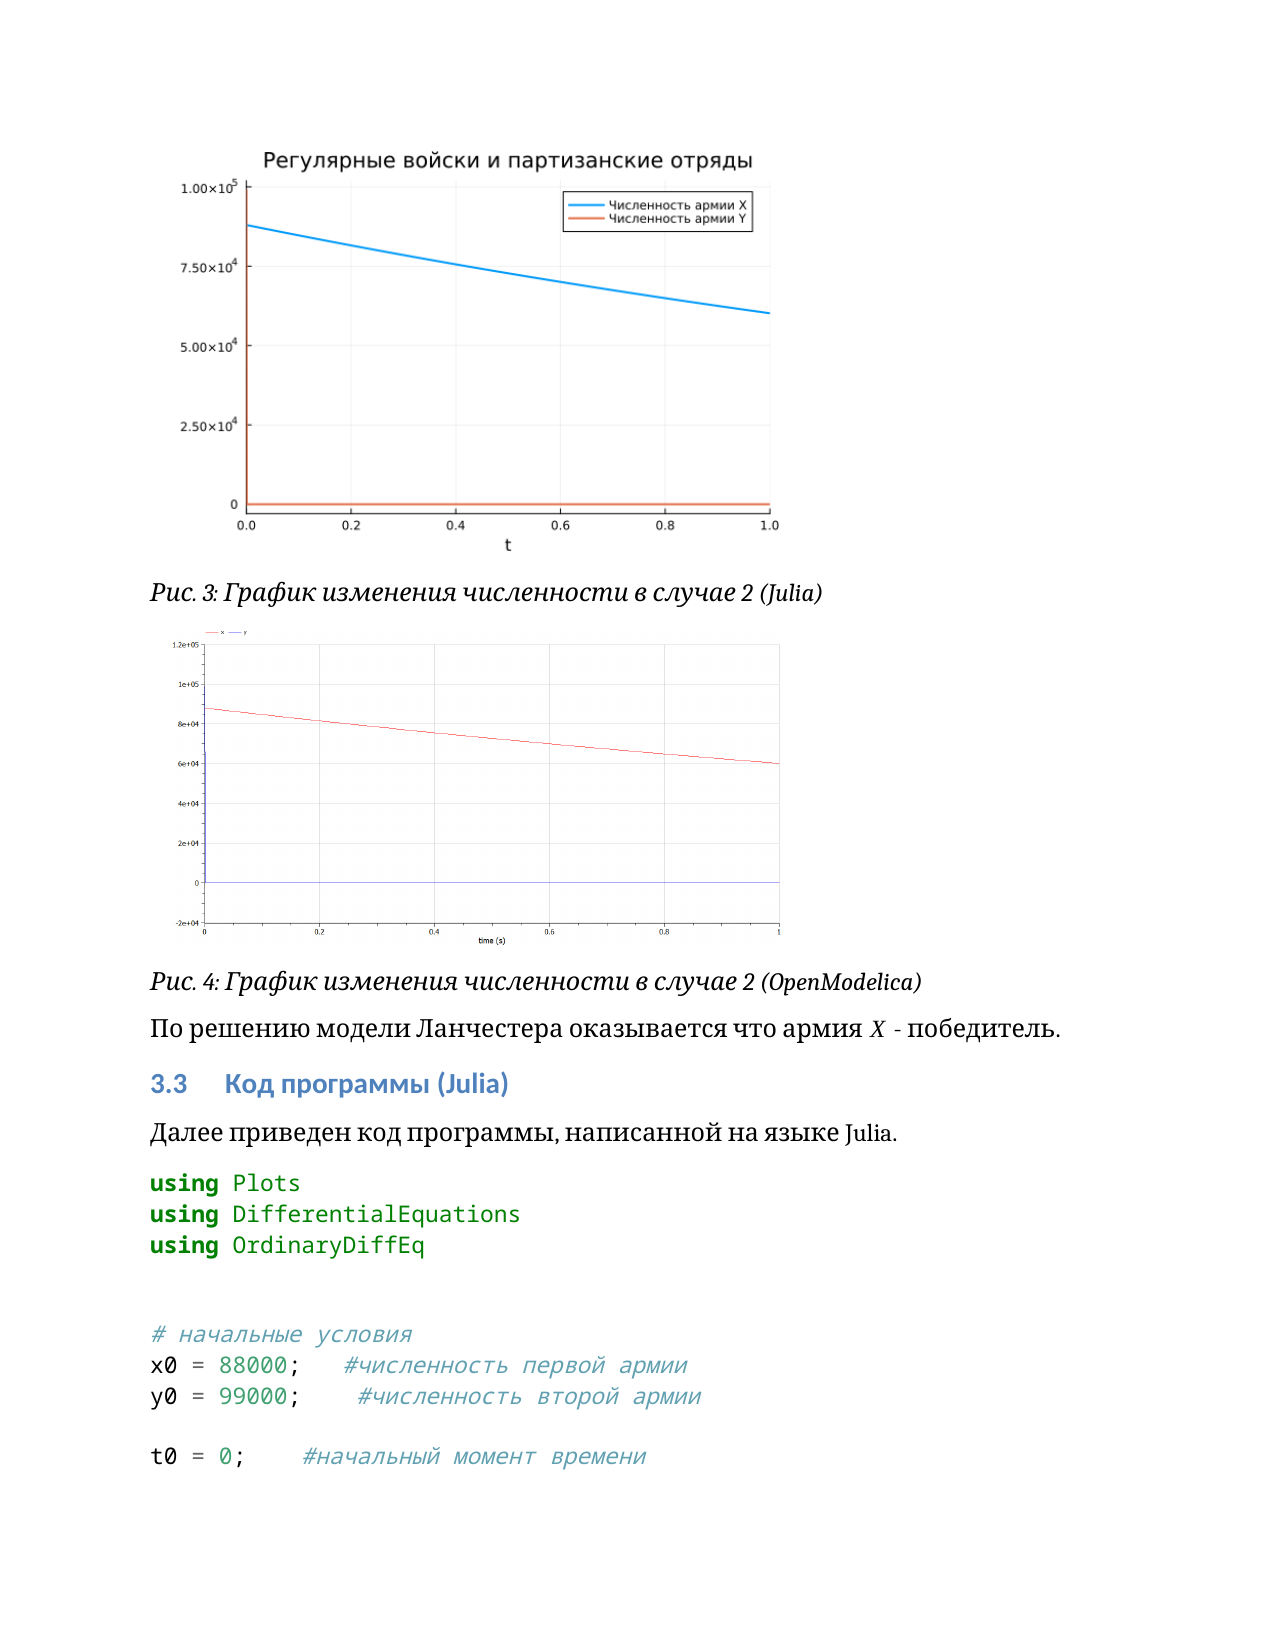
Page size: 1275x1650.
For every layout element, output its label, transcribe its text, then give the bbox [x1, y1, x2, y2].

text Рис. 3: График изменения численности в случае 2 (Julia) [150, 579, 1125, 608]
picture [168, 620, 782, 947]
text По решению модели Ланчестера оказывается что армия - победитель. [150, 1015, 1125, 1044]
text Далее приведен код программы, написанной на языке Julia. [150, 1119, 1125, 1148]
text Рис. 4: График изменения численности в случае 2 (OpenModelica) [150, 968, 1125, 996]
picture [168, 150, 782, 559]
subtitle 3.3 Код программы (Julia) [150, 1065, 1125, 1100]
